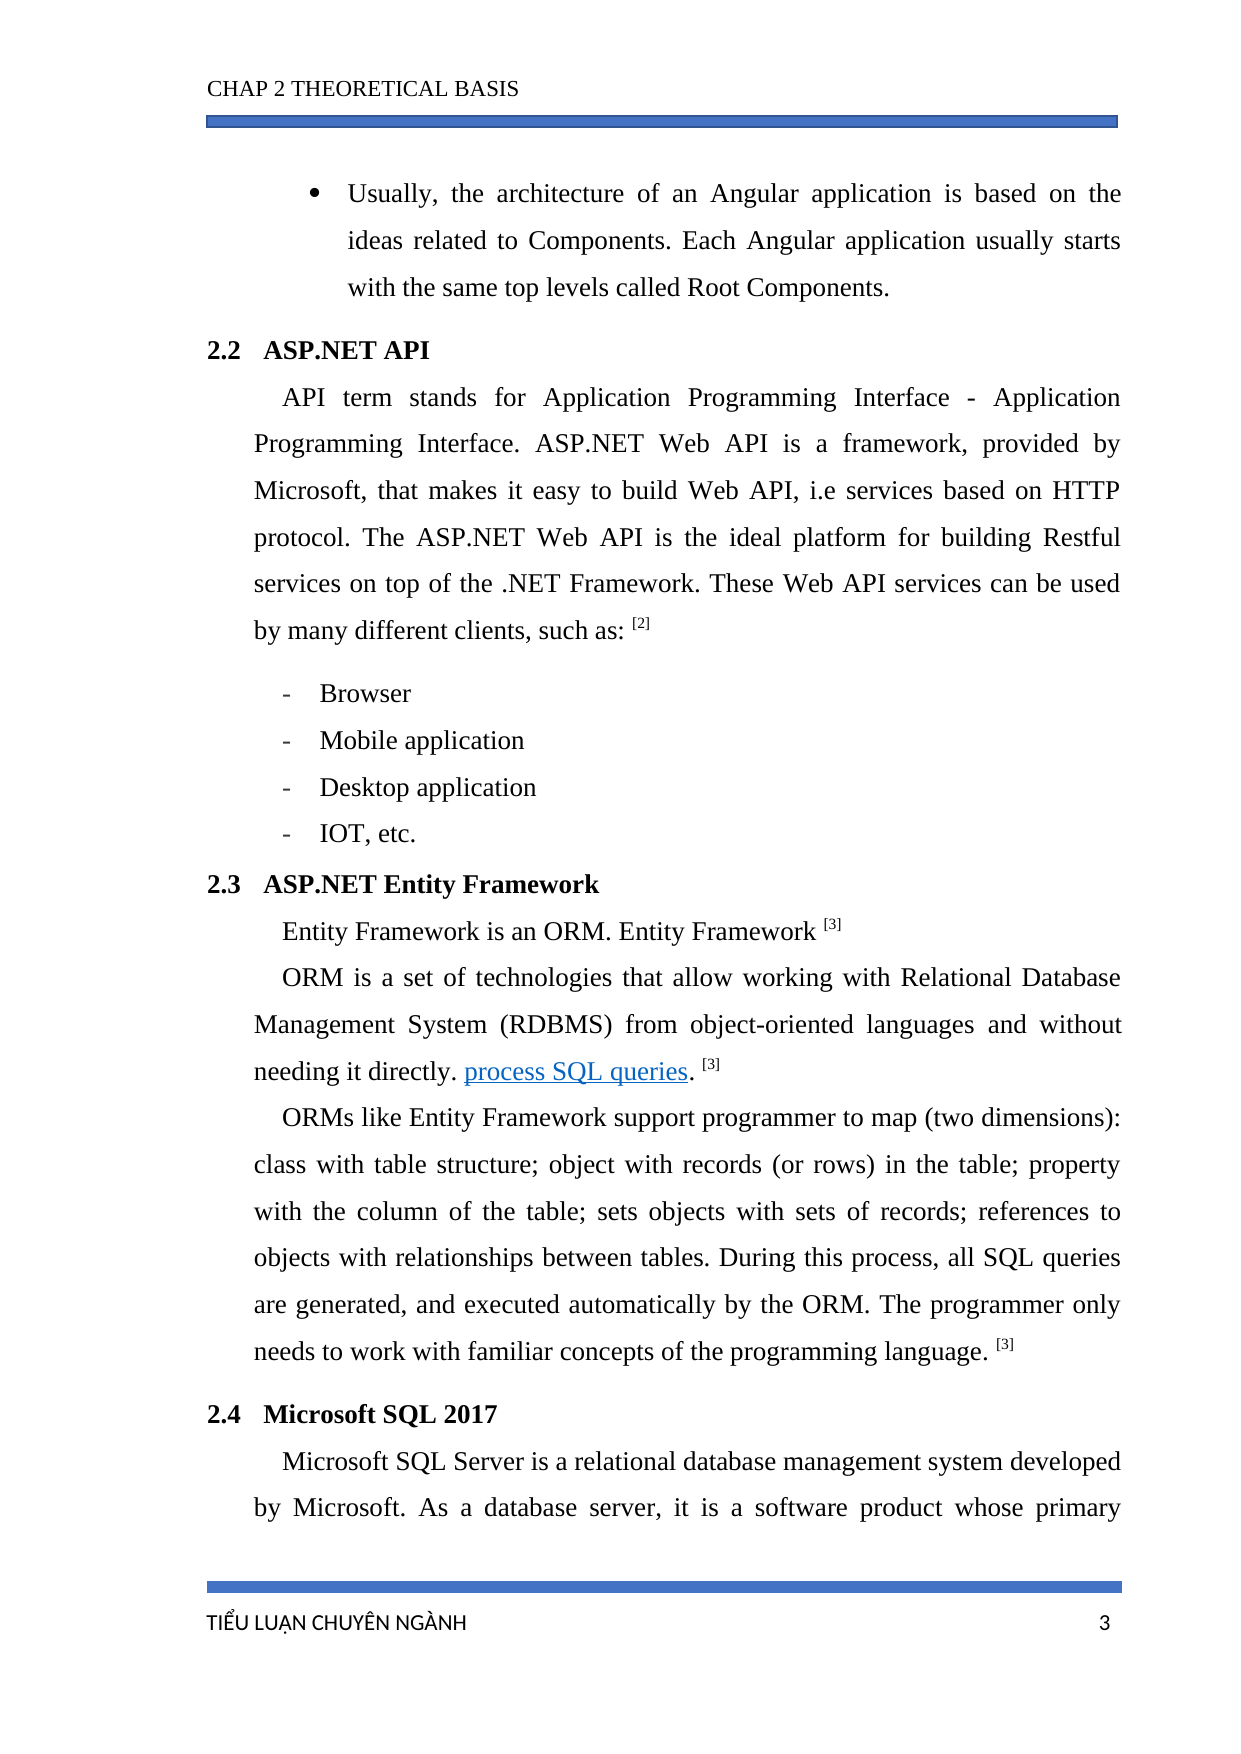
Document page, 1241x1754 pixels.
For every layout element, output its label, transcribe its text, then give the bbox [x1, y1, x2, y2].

list IOT, etc. [282, 817, 1122, 848]
list Desktop application [282, 771, 1122, 802]
list Browser [282, 677, 1122, 708]
list Entity Framework is an ORM. Entity Framework [3] [254, 915, 1122, 946]
list API term stands for Application Programming Interface - Application Programming Interface. ASP.NET Web API is a framework, provided by Microsoft, that makes it easy to build Web API, i.e services based on HTTP protocol. The ASP.NET Web API is the ideal platform for building Restful services on top of the .NET Framework. These Web API services can be used by many different clients, such as: [2] [254, 381, 1122, 645]
subtitle Microsoft SQL 2017 [207, 1398, 1122, 1429]
list Mobile application [282, 724, 1122, 755]
list Usually, the architecture of an Angular application is based on the ideas related to Components. Each Angular application usually starts with the same top levels called Root Components. [310, 177, 1122, 302]
list ORMs like Entity Framework support programmer to map (two dimensions): class with table structure; object with records (or rows) in the table; property with the column of the table; sets objects with sets of records; references to objects with relationships between tables. During this process, all SQL queries are generated, and executed automatically by the ORM. The programmer only needs to work with familiar concepts of the programming language. [3] [254, 1101, 1122, 1366]
list ORM is a set of technologies that allow working with Relational Database Management System (RDBMS) from object-oriented languages ​​and without needing it directly. process SQL queries. [3] [254, 961, 1122, 1086]
subtitle ASP.NET Entity Framework [207, 868, 1122, 899]
subtitle ASP.NET API [207, 334, 1122, 365]
